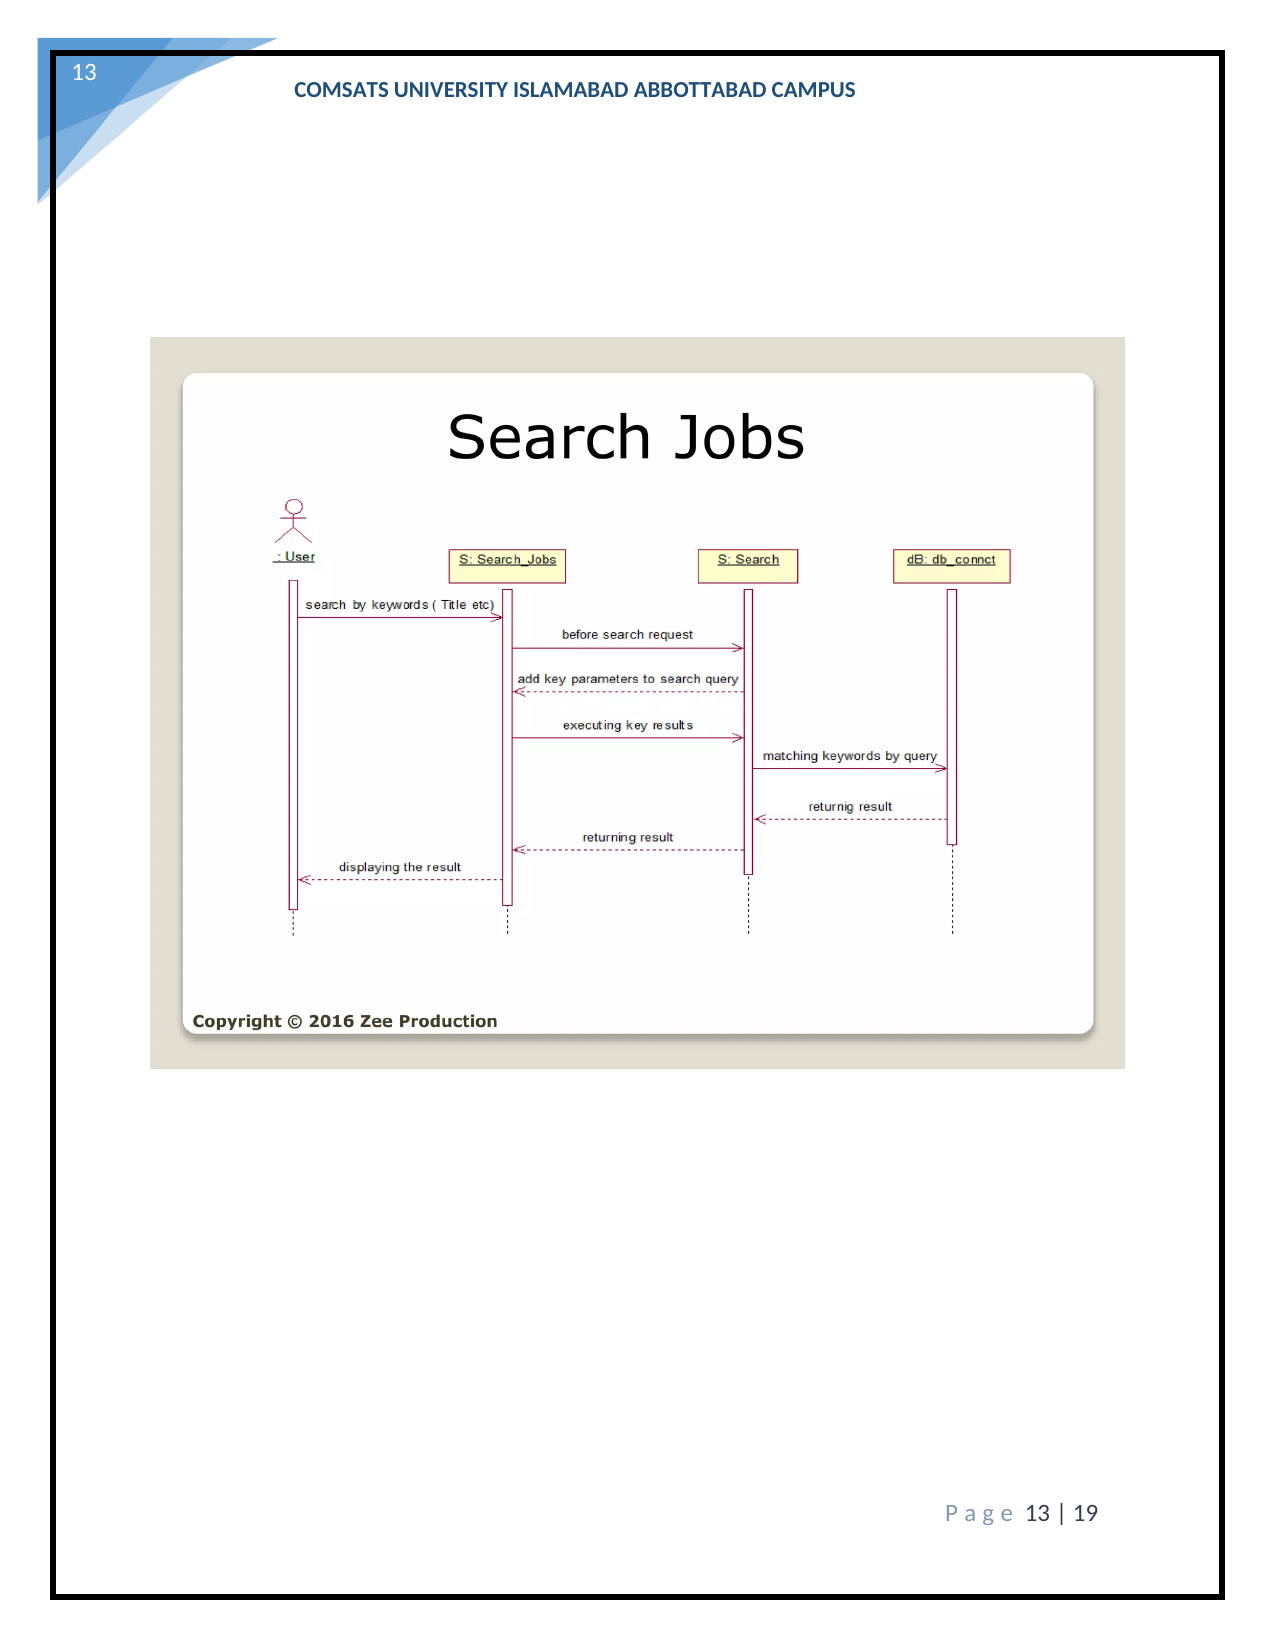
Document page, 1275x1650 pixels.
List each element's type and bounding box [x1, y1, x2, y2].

picture [150, 337, 1125, 1069]
picture [56, 56, 279, 206]
picture [37, 37, 279, 206]
